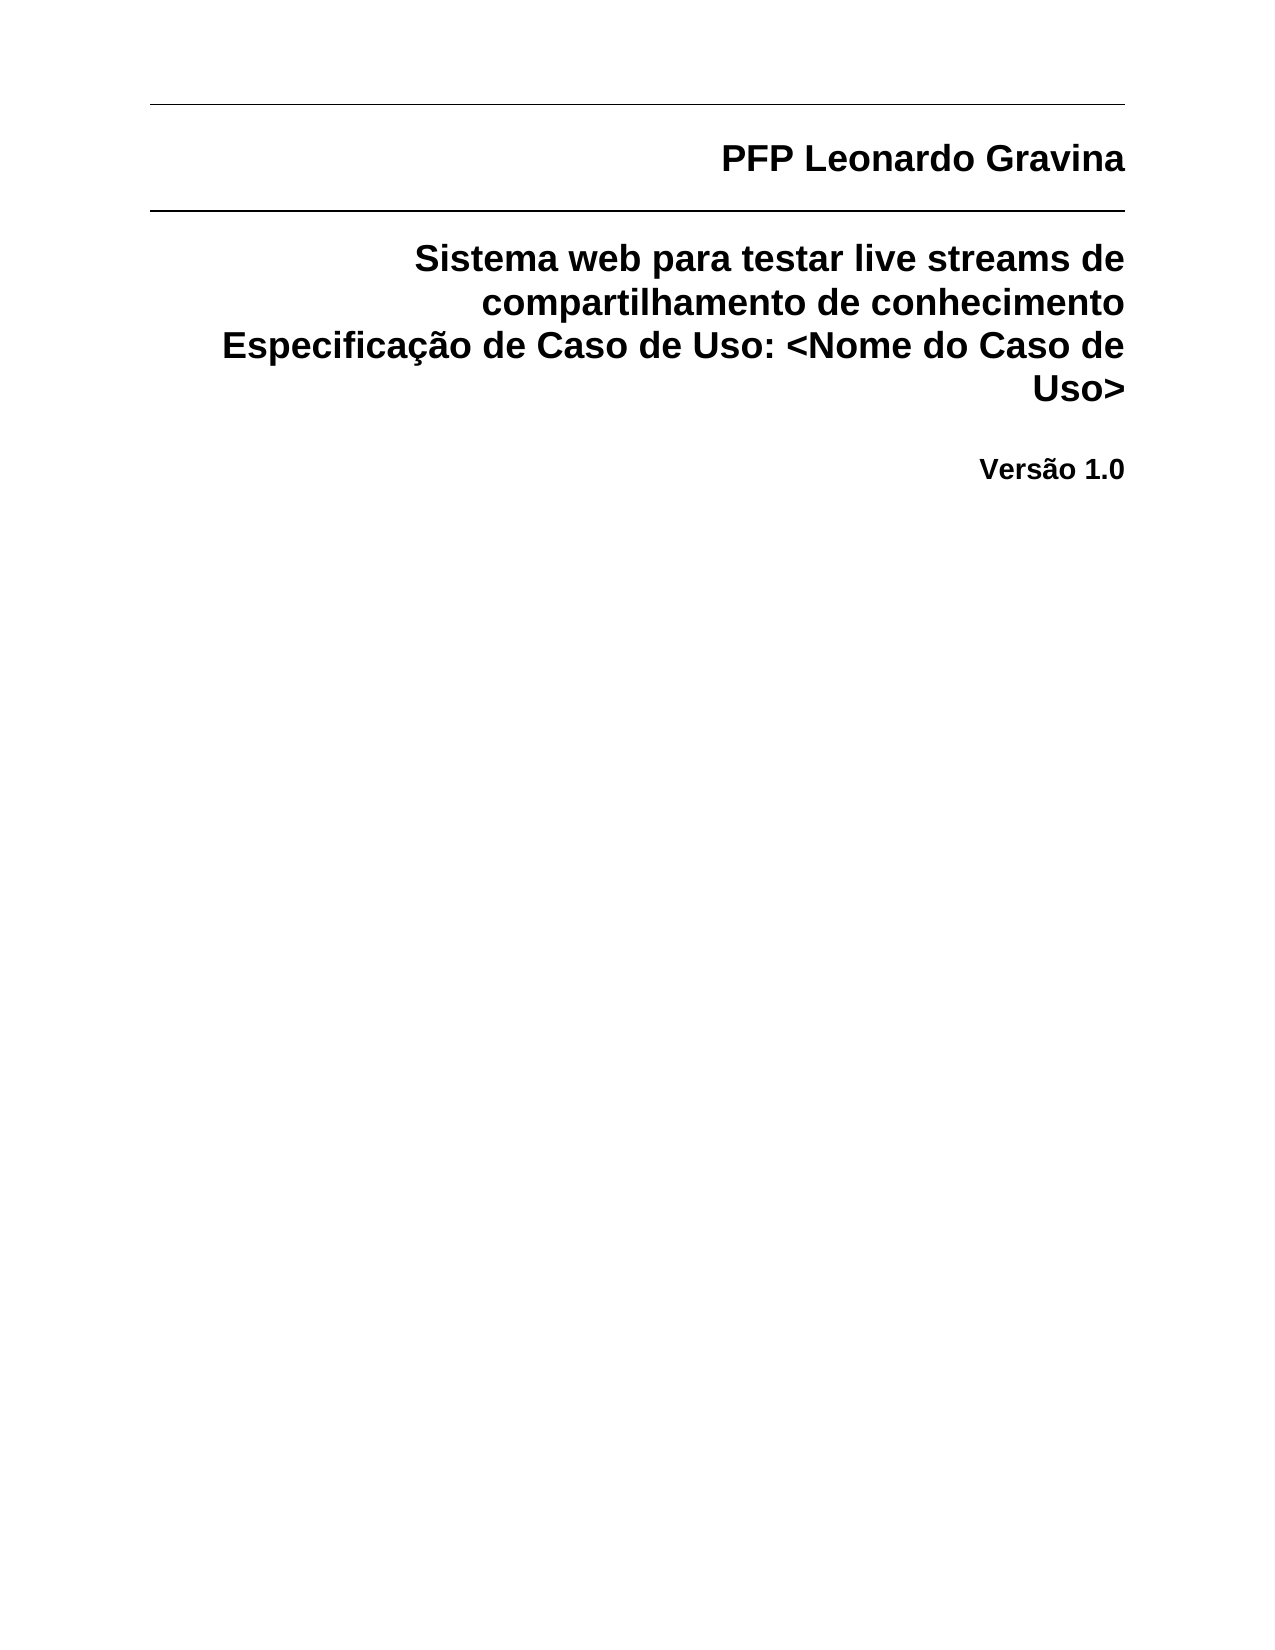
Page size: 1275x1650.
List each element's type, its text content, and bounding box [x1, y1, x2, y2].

title Versão 1.0 [150, 452, 1125, 486]
title Sistema web para testar live streams de compartilhamento de conhecimento [150, 237, 1125, 323]
title Especificação de Caso de Uso: Manter moderadores [150, 323, 1125, 409]
